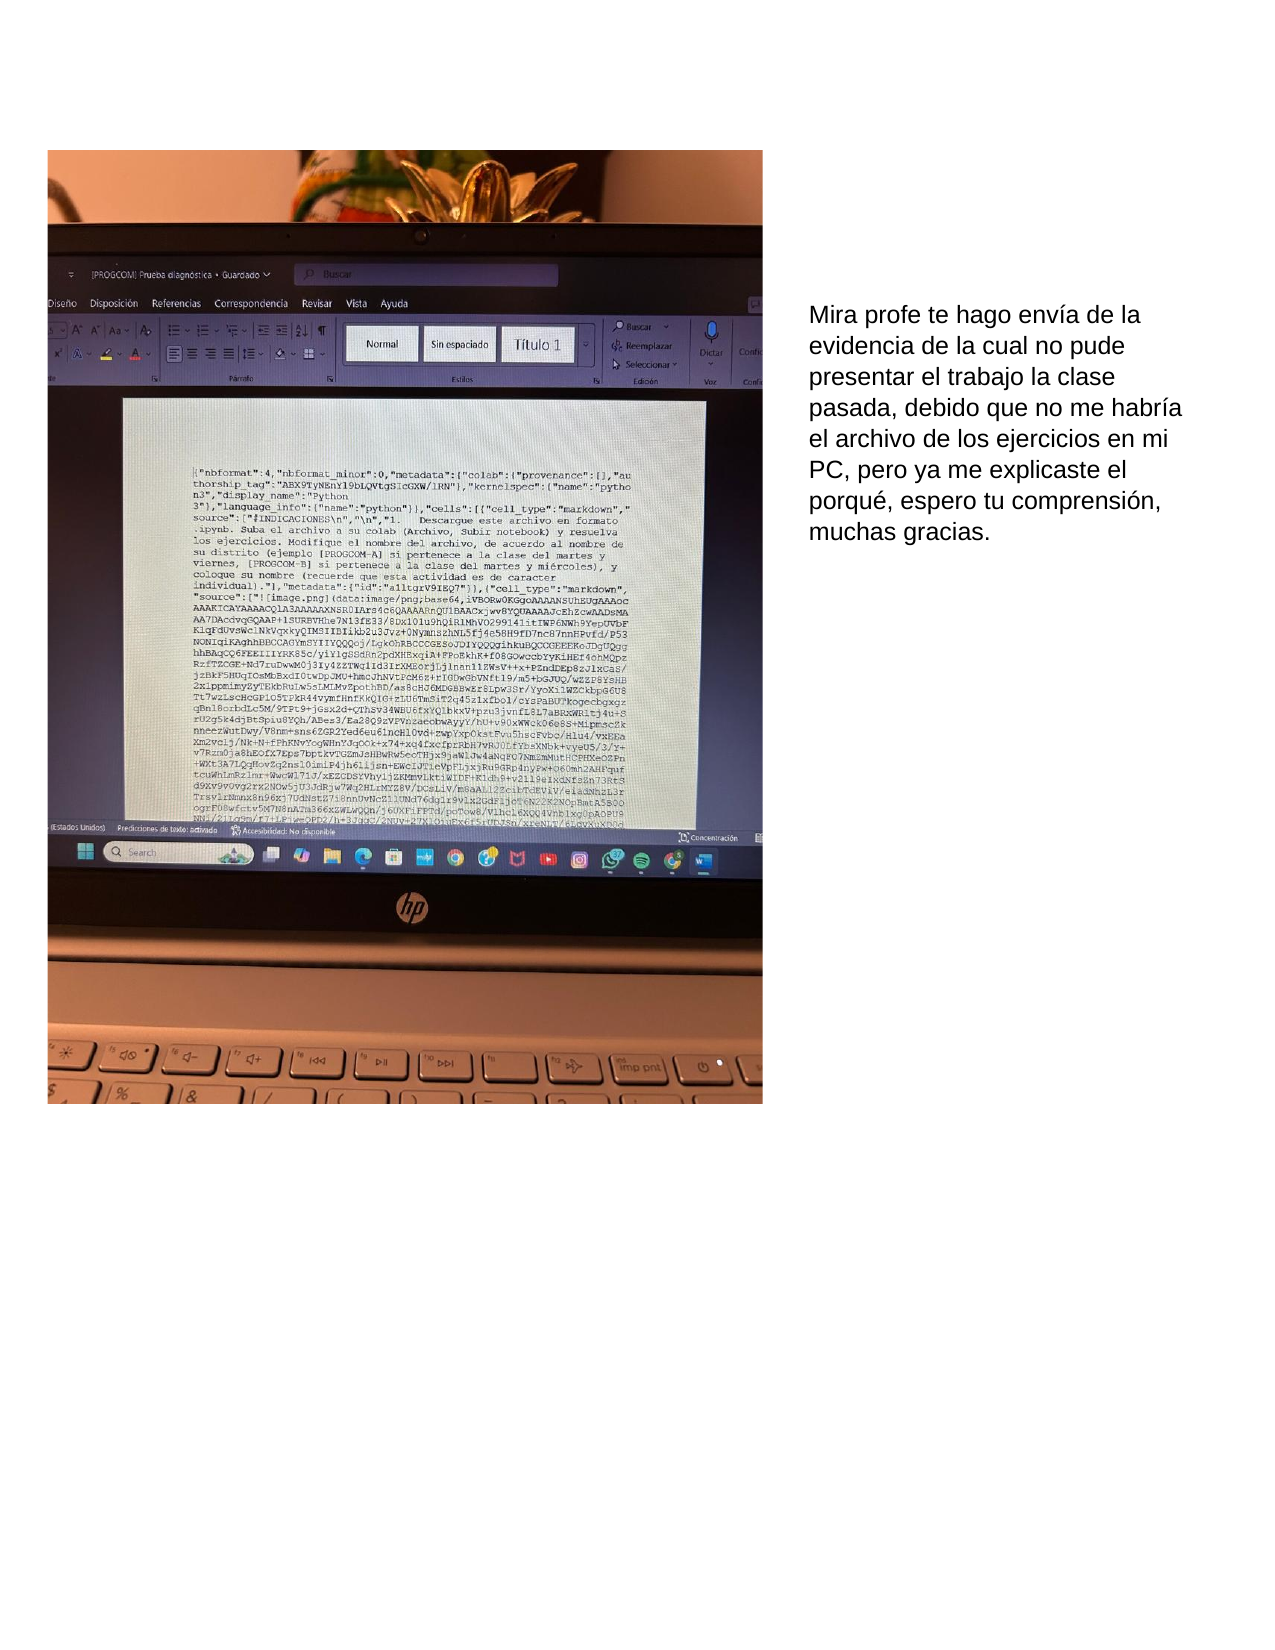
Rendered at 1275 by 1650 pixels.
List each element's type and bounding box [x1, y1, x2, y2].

picture [47, 150, 763, 1104]
